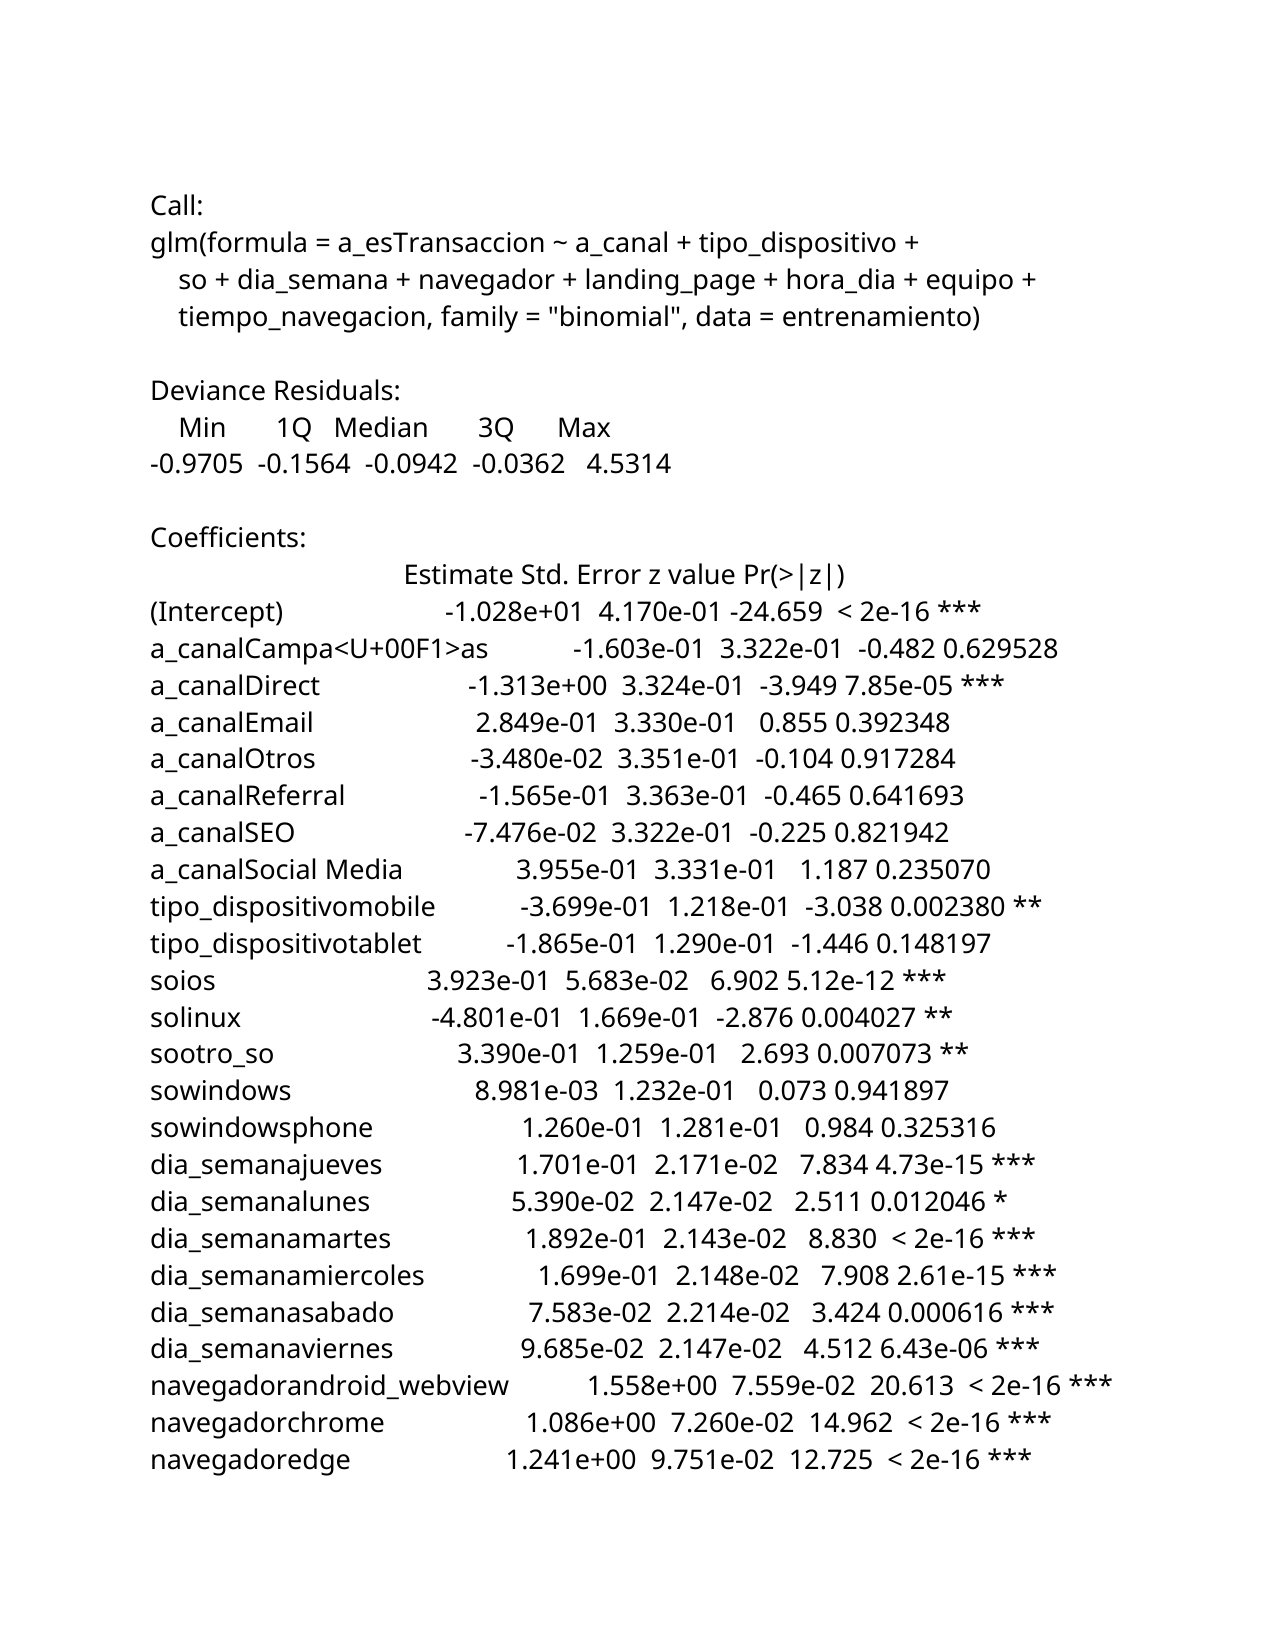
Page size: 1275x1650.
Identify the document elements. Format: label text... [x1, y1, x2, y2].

text so + dia_semana + navegador + landing_page + hora_dia + equipo + [150, 261, 1125, 297]
text Coefficients: [150, 519, 1125, 556]
text a_canalEmail 2.849e-01 3.330e-01 0.855 0.392348 [150, 703, 1125, 740]
text -0.9705 -0.1564 -0.0942 -0.0362 4.5314 [150, 445, 1125, 482]
text a_canalCampa<U+00F1>as -1.603e-01 3.322e-01 -0.482 0.629528 [150, 629, 1125, 666]
text tipo_dispositivomobile -3.699e-01 1.218e-01 -3.038 0.002380 ** [150, 887, 1125, 924]
text soios 3.923e-01 5.683e-02 6.902 5.12e-12 *** [150, 961, 1125, 998]
text sowindowsphone 1.260e-01 1.281e-01 0.984 0.325316 [150, 1109, 1125, 1146]
text a_canalReferral -1.565e-01 3.363e-01 -0.465 0.641693 [150, 777, 1125, 814]
text sootro_so 3.390e-01 1.259e-01 2.693 0.007073 ** [150, 1035, 1125, 1072]
text sowindows 8.981e-03 1.232e-01 0.073 0.941897 [150, 1072, 1125, 1109]
text tipo_dispositivotablet -1.865e-01 1.290e-01 -1.446 0.148197 [150, 924, 1125, 961]
text Min 1Q Median 3Q Max [150, 408, 1125, 445]
text navegadoredge 1.241e+00 9.751e-02 12.725 < 2e-16 *** [150, 1441, 1125, 1477]
text dia_semanamiercoles 1.699e-01 2.148e-02 7.908 2.61e-15 *** [150, 1256, 1125, 1293]
text tiempo_navegacion, family = "binomial", data = entrenamiento) [150, 297, 1125, 334]
text Call: [150, 187, 1125, 224]
text Deviance Residuals: [150, 371, 1125, 408]
text Estimate Std. Error z value Pr(>|z|) [150, 556, 1125, 592]
text glm(formula = a_esTransaccion ~ a_canal + tipo_dispositivo + [150, 224, 1125, 261]
text dia_semanalunes 5.390e-02 2.147e-02 2.511 0.012046 * [150, 1182, 1125, 1219]
text a_canalSEO -7.476e-02 3.322e-01 -0.225 0.821942 [150, 814, 1125, 851]
text dia_semanamartes 1.892e-01 2.143e-02 8.830 < 2e-16 *** [150, 1219, 1125, 1256]
text dia_semanajueves 1.701e-01 2.171e-02 7.834 4.73e-15 *** [150, 1146, 1125, 1182]
text (Intercept) -1.028e+01 4.170e-01 -24.659 < 2e-16 *** [150, 592, 1125, 629]
text a_canalOtros -3.480e-02 3.351e-01 -0.104 0.917284 [150, 740, 1125, 777]
text solinux -4.801e-01 1.669e-01 -2.876 0.004027 ** [150, 998, 1125, 1035]
text navegadorchrome 1.086e+00 7.260e-02 14.962 < 2e-16 *** [150, 1404, 1125, 1441]
text dia_semanaviernes 9.685e-02 2.147e-02 4.512 6.43e-06 *** [150, 1330, 1125, 1367]
text a_canalDirect -1.313e+00 3.324e-01 -3.949 7.85e-05 *** [150, 666, 1125, 703]
text dia_semanasabado 7.583e-02 2.214e-02 3.424 0.000616 *** [150, 1293, 1125, 1330]
text navegadorandroid_webview 1.558e+00 7.559e-02 20.613 < 2e-16 *** [150, 1367, 1125, 1404]
text a_canalSocial Media 3.955e-01 3.331e-01 1.187 0.235070 [150, 851, 1125, 887]
